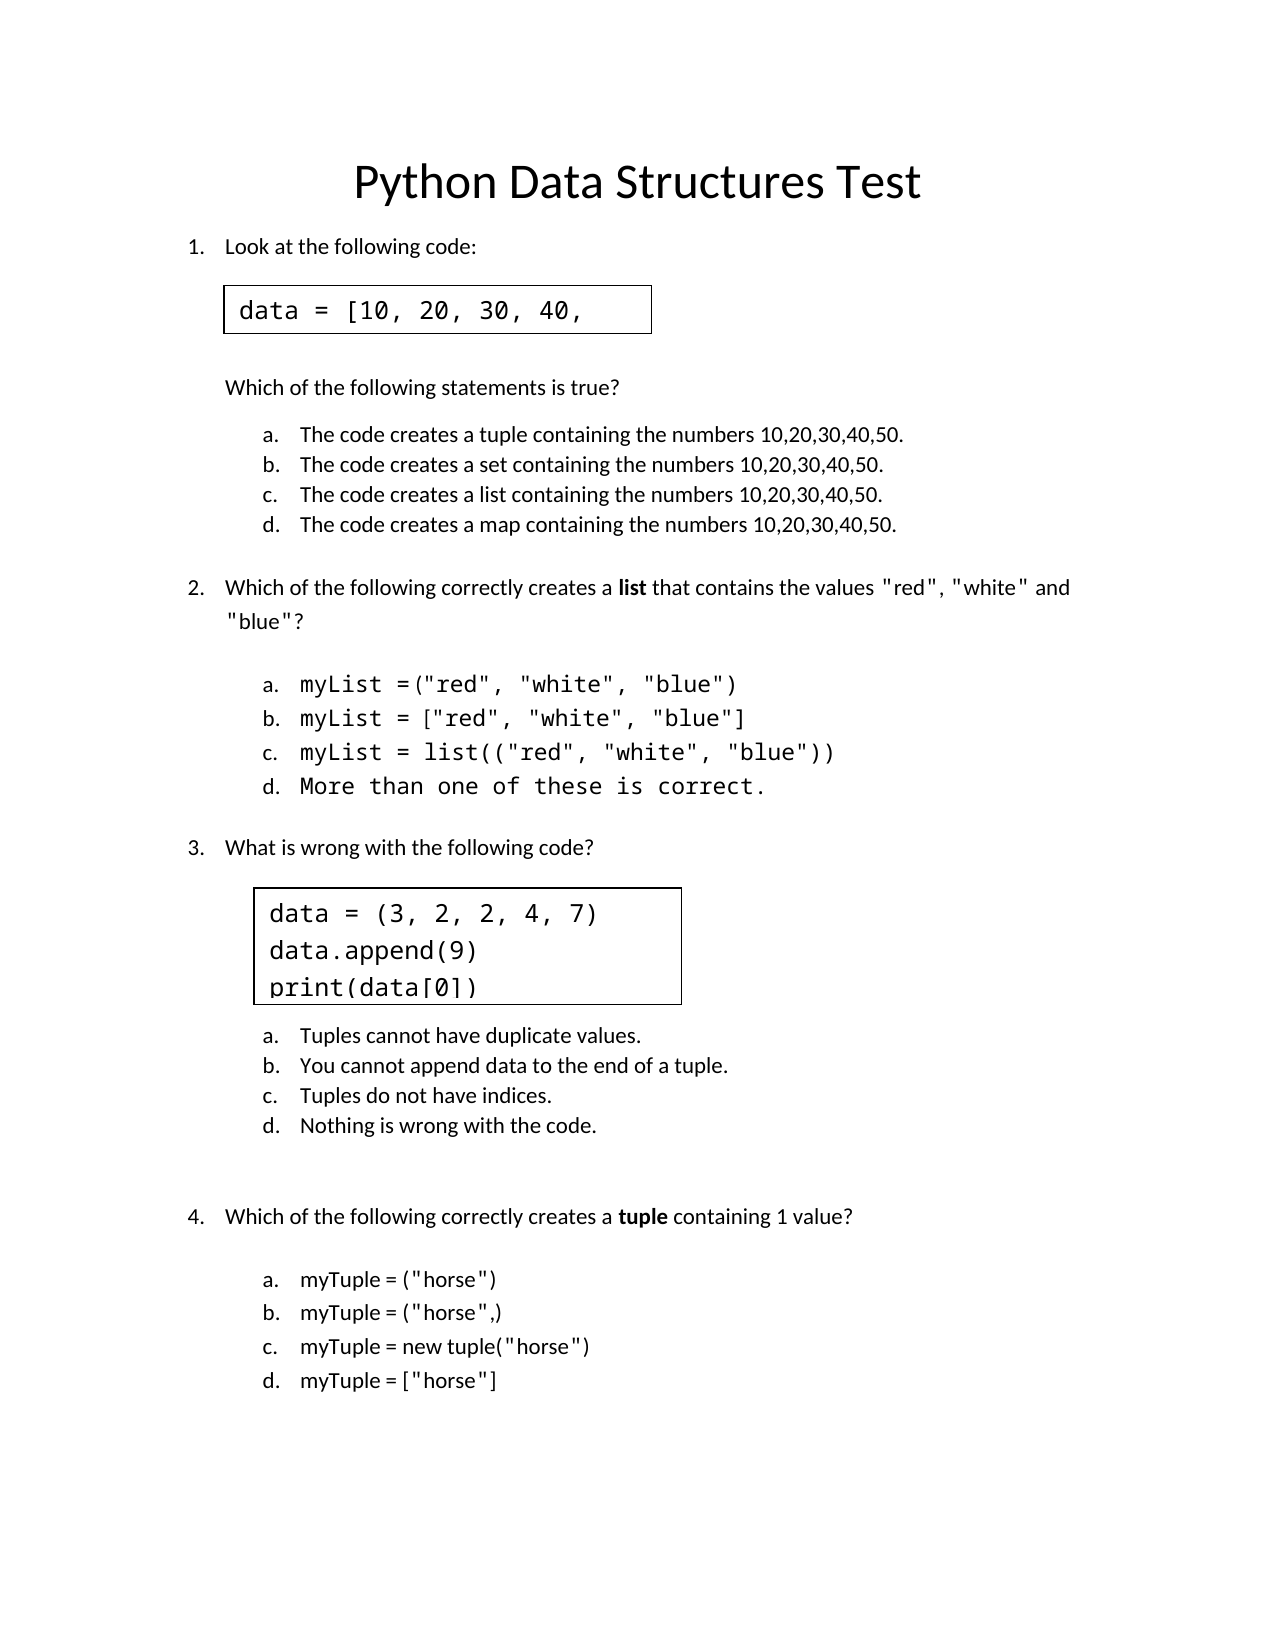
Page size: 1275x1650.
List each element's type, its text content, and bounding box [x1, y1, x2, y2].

list Nothing is wrong with the code. [262, 1111, 1125, 1200]
text Python Data Structures Test [150, 150, 1125, 211]
list myTuple = ("horse",) [262, 1296, 1125, 1327]
list The code creates a list containing the numbers 10,20,30,40,50. [262, 480, 1125, 508]
list myList = ["red", "white", "blue"] [262, 702, 1125, 733]
list Tuples cannot have duplicate values. [262, 1021, 1125, 1049]
list myList = ("red", "white", "blue") [262, 668, 1125, 700]
list Which of the following correctly creates a tuple containing 1 value? [187, 1202, 1125, 1260]
list More than one of these is correct. [262, 770, 1125, 831]
list myList = list(("red", "white", "blue")) [262, 736, 1125, 767]
list Which of the following correctly creates a list that contains the values "red", "white" and "blue"? [187, 571, 1125, 666]
list myTuple = ["horse"] [262, 1364, 1125, 1395]
text Which of the following statements is true? [225, 373, 1125, 401]
list The code creates a map containing the numbers 10,20,30,40,50. [262, 511, 1125, 569]
list You cannot append data to the end of a tuple. [262, 1051, 1125, 1079]
list The code creates a set containing the numbers 10,20,30,40,50. [262, 450, 1125, 478]
list Tuples do not have indices. [262, 1081, 1125, 1109]
list myTuple = ("horse") [262, 1262, 1125, 1294]
list Look at the following code: [187, 232, 1125, 261]
list The code creates a tuple containing the numbers 10,20,30,40,50. [262, 420, 1125, 448]
list What is wrong with the following code? [187, 833, 1125, 861]
list myTuple = new tuple("horse") [262, 1330, 1125, 1361]
